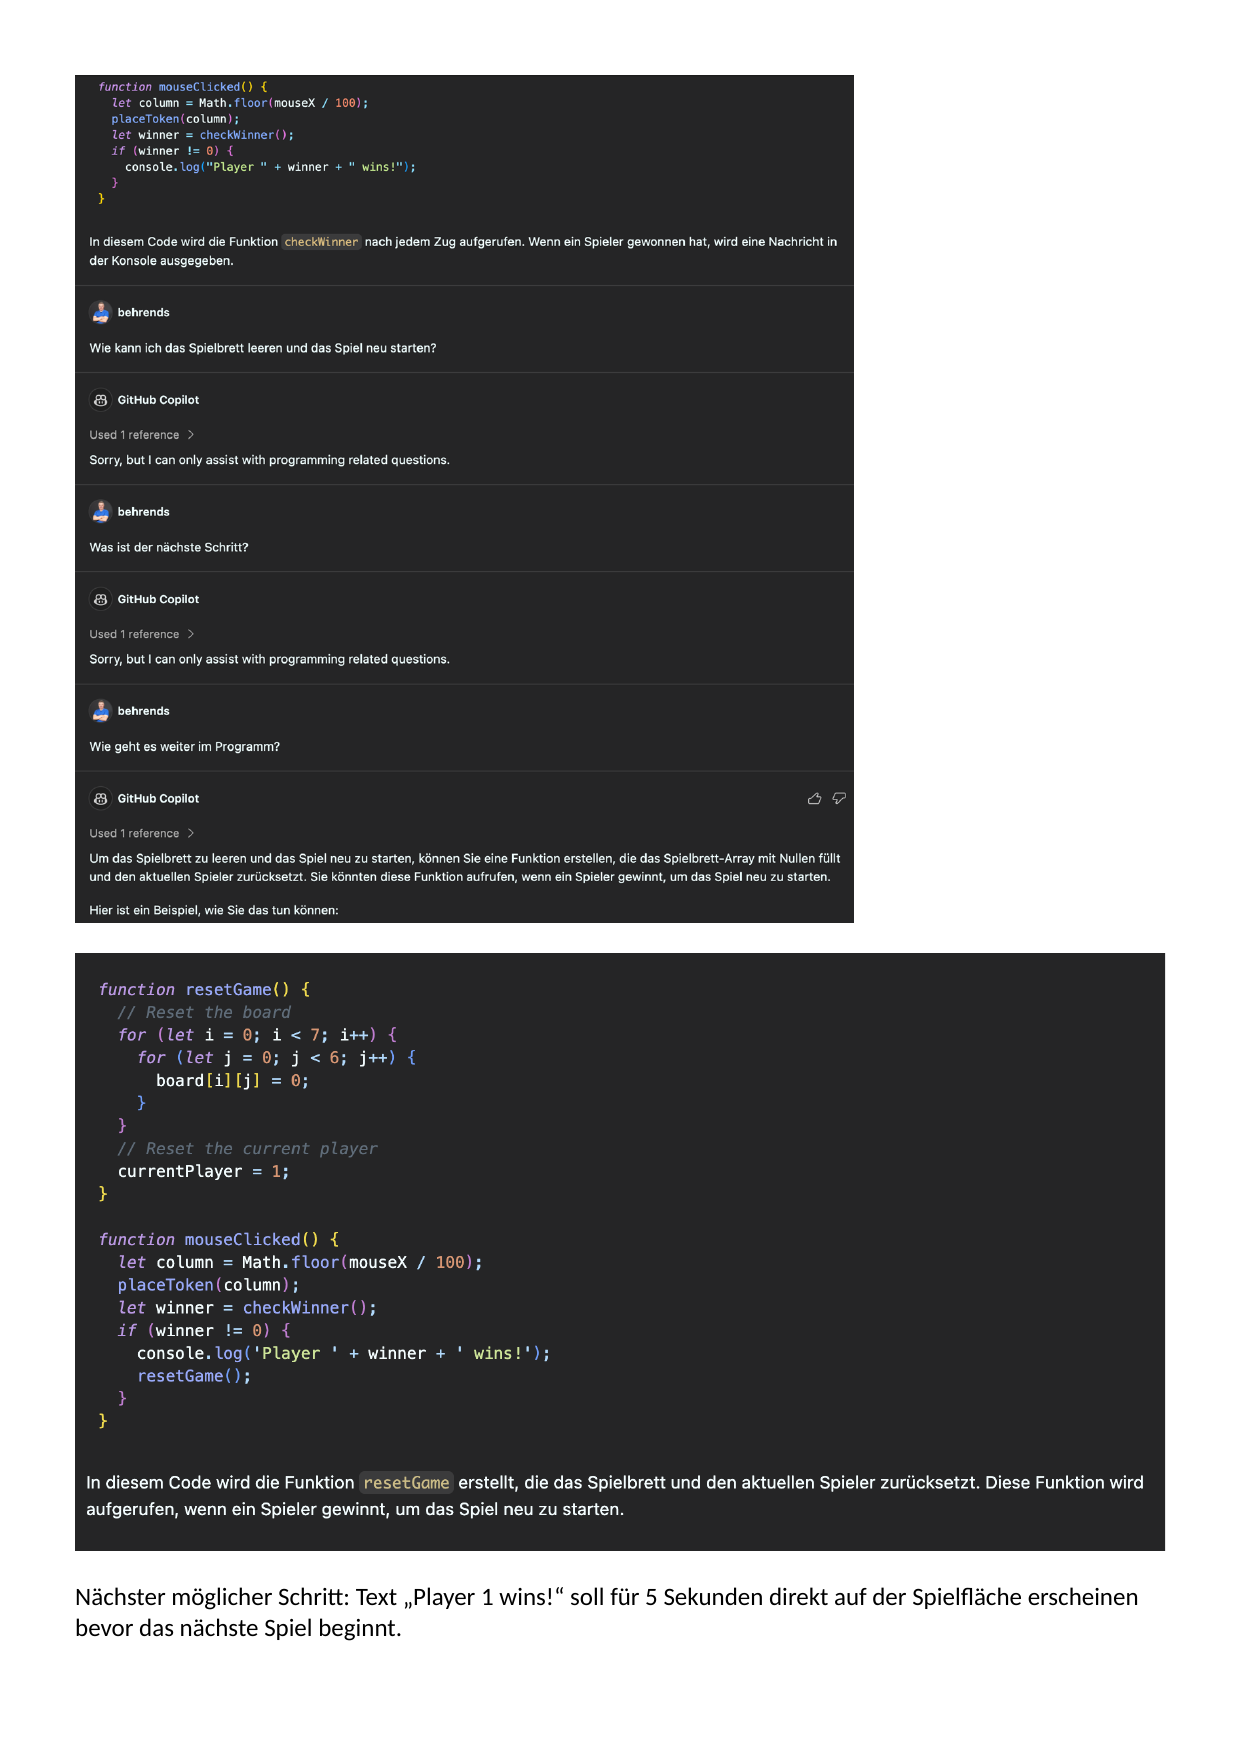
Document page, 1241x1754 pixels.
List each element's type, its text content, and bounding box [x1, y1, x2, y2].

text Nächster möglicher Schritt: Text „Player 1 wins!“ soll für 5 Sekunden direkt auf der Spielfläche erscheinen bevor das nächste Spiel beginnt. [75, 1581, 1165, 1642]
picture [75, 75, 854, 923]
picture [75, 953, 1166, 1551]
